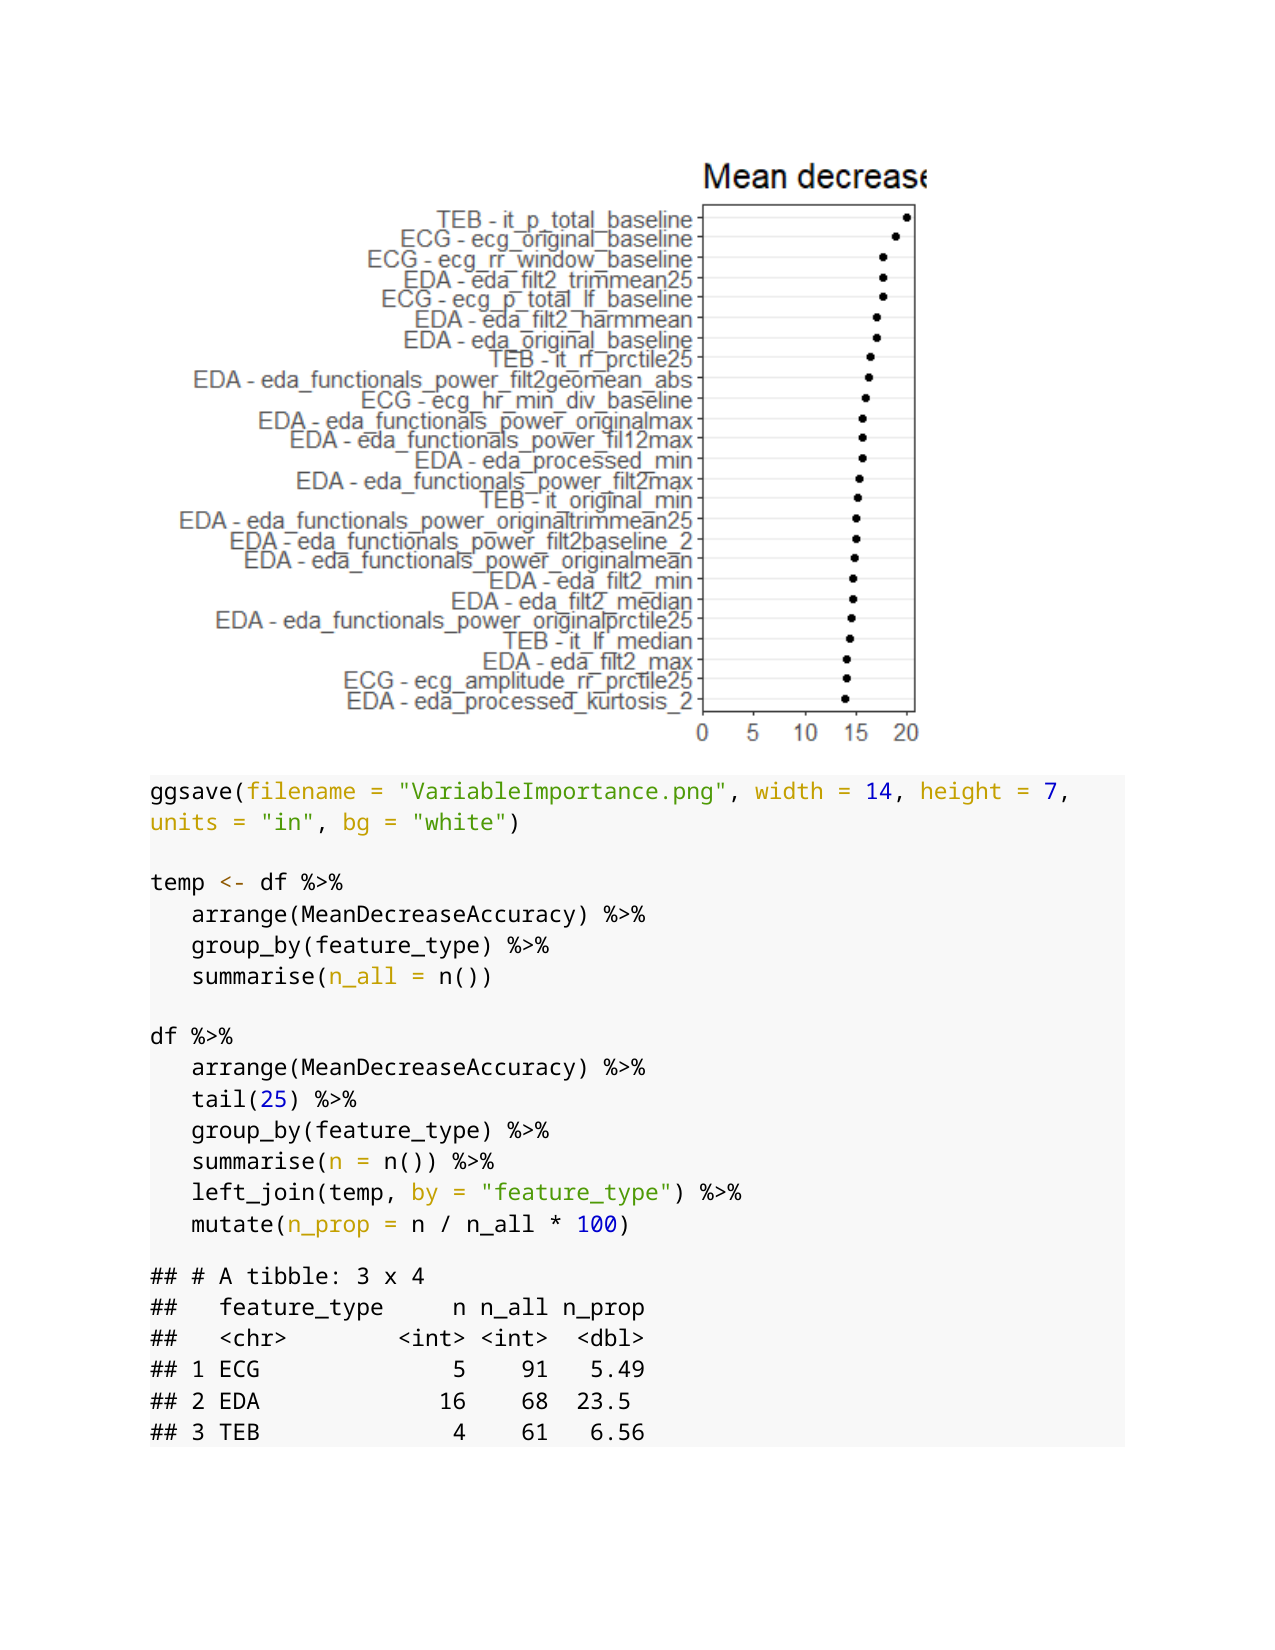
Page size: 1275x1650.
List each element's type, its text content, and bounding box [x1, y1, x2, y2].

picture [168, 150, 927, 757]
text ggsave(filename = "VariableImportance.png", width = 14, height = 7, units = "in", bg = "white") temp <- df %>% arrange(MeanDecreaseAccuracy) %>% group_by(feature_type) %>% summarise(n_all = n()) df %>% arrange(MeanDecreaseAccuracy) %>% tail(25) %>% group_by(feature_type) %>% summarise(n = n()) %>% left_join(temp, by = "feature_type") %>% mutate(n_prop = n / n_all * 100) [150, 775, 1125, 1239]
text ## # A tibble: 3 x 4 ## feature_type n n_all n_prop ## <chr> <int> <int> <dbl> ## 1 ECG 5 91 5.49 ## 2 EDA 16 68 23.5 ## 3 TEB 4 61 6.56 [150, 1260, 1125, 1447]
